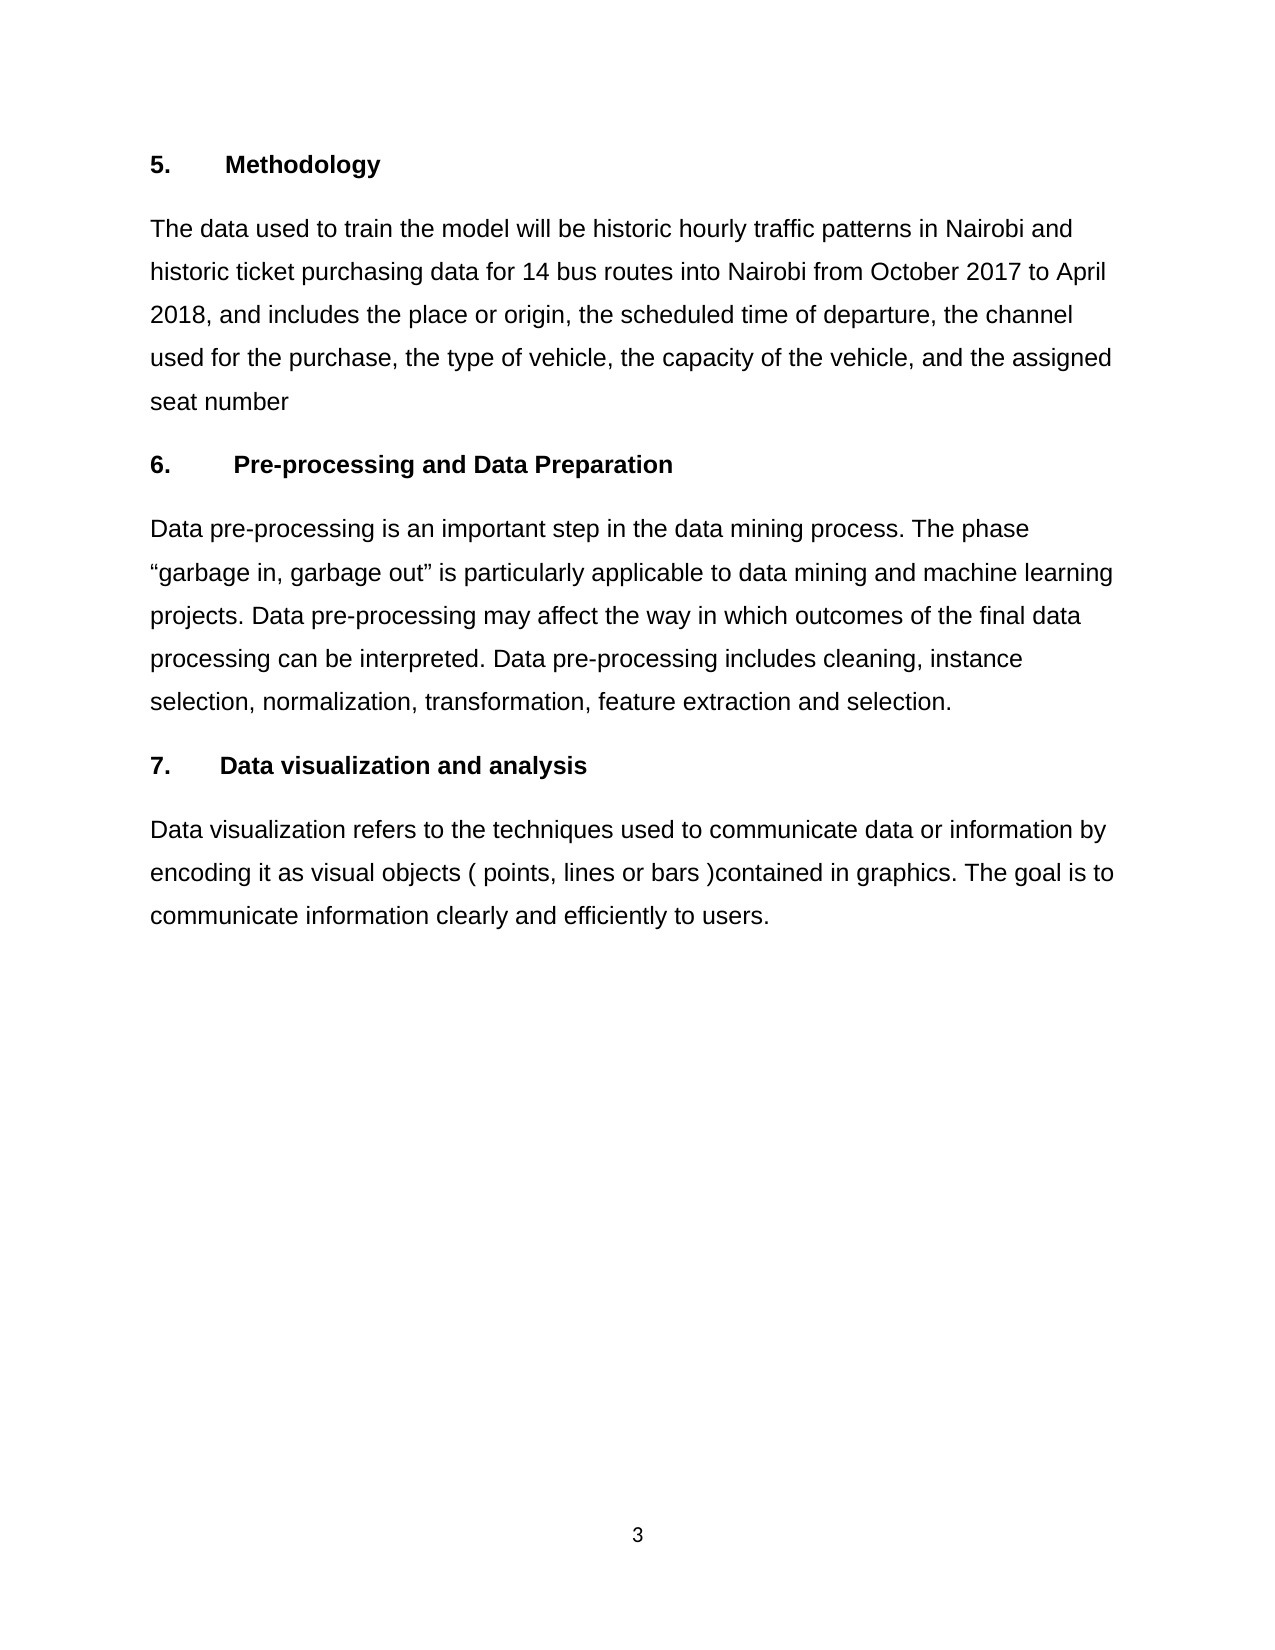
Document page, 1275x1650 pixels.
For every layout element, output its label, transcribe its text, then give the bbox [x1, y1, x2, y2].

text 6. Pre-processing and Data Preparation [150, 450, 1125, 479]
text 7. Data visualization and analysis [150, 751, 1125, 779]
text The data used to train the model will be historic hourly traffic patterns in Nairobi and historic ticket purchasing data for 14 bus routes into Nairobi from October 2017 to April 2018, and includes the place or origin, the scheduled time of departure, the channel used for the purchase, the type of vehicle, the capacity of the vehicle, and the assigned seat number [150, 214, 1125, 415]
text Data visualization refers to the techniques used to communicate data or information by encoding it as visual objects ( points, lines or bars )contained in graphics. The goal is to communicate information clearly and efficiently to users. [150, 815, 1125, 930]
text 5. Methodology [150, 150, 1125, 179]
text Data pre-processing is an important step in the data mining process. The phase “garbage in, garbage out” is particularly applicable to data mining and machine learning projects. Data pre-processing may affect the way in which outcomes of the final data processing can be interpreted. Data pre-processing includes cleaning, instance selection, normalization, transformation, feature extraction and selection. [150, 514, 1125, 716]
